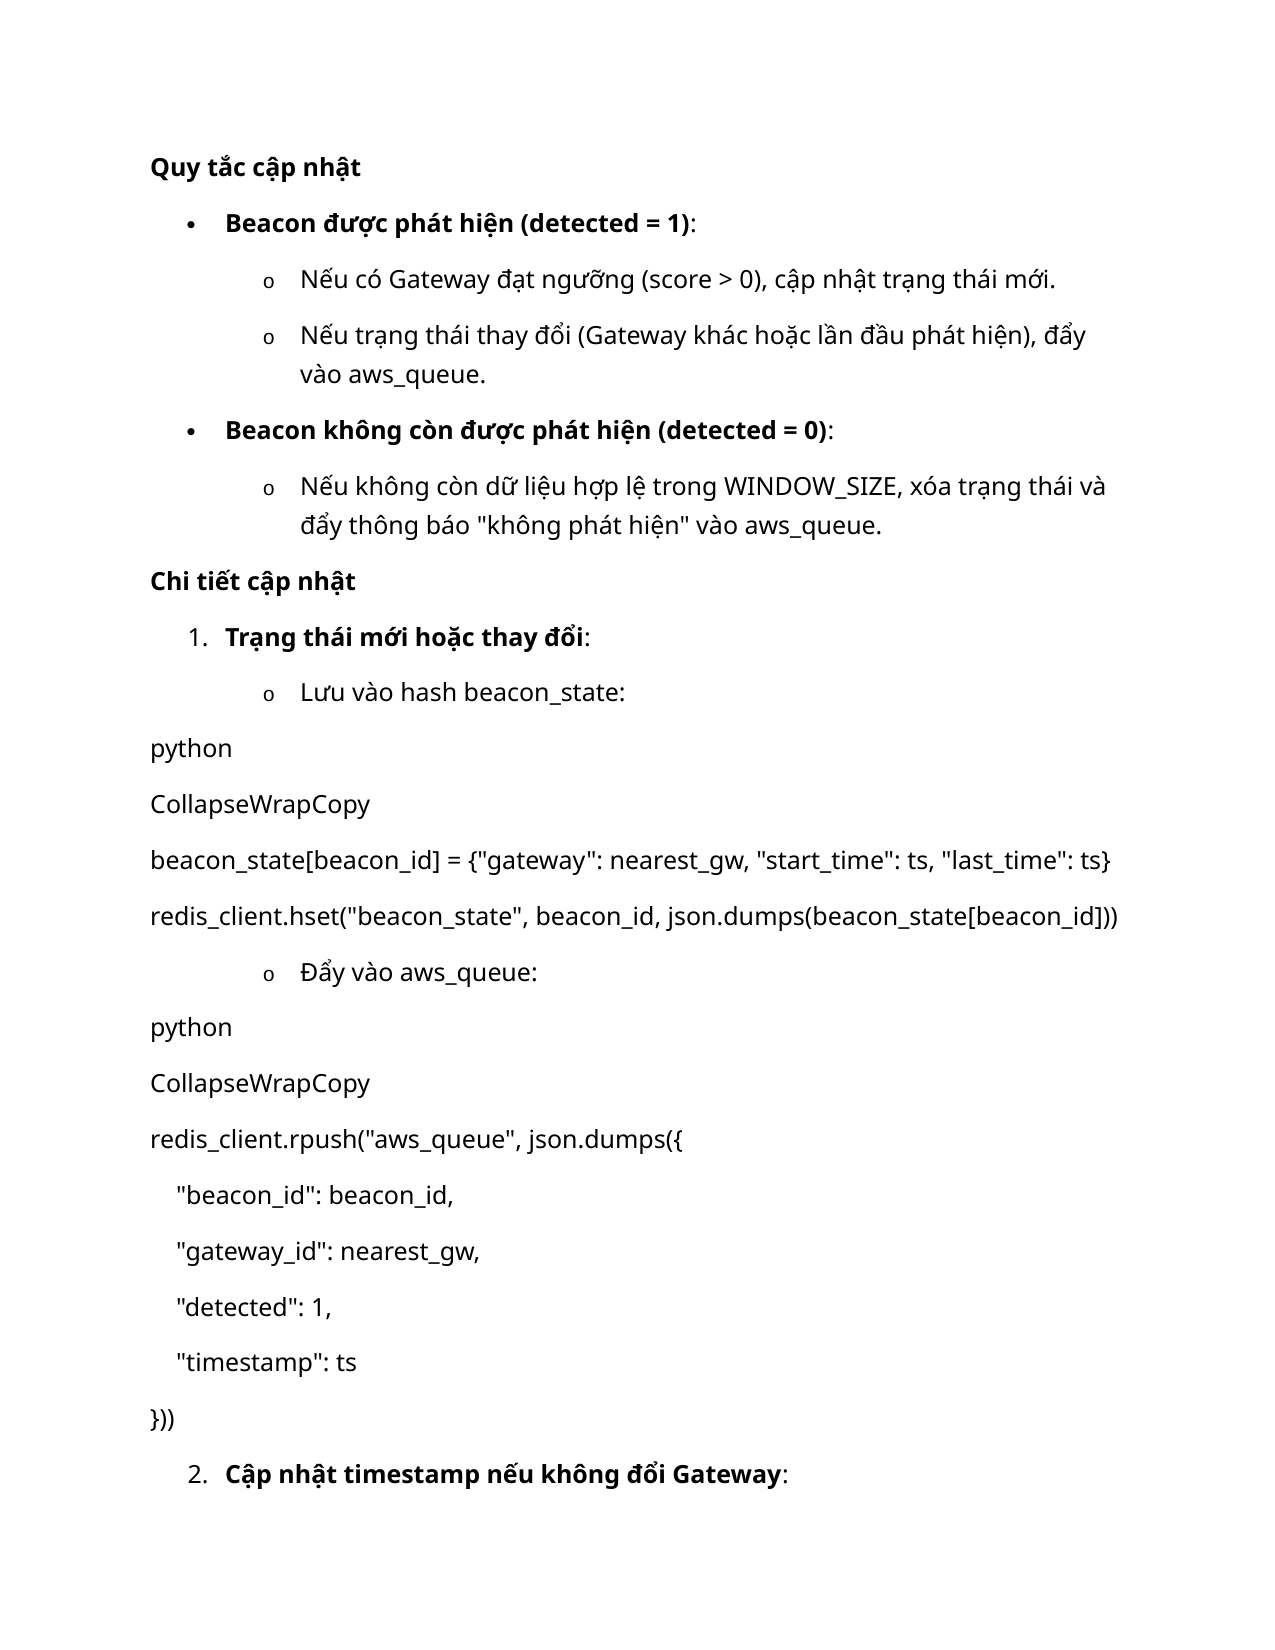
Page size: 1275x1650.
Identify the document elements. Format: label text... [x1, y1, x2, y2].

text CollapseWrapCopy [150, 787, 1125, 821]
text beacon_state[beacon_id] = {"gateway": nearest_gw, "start_time": ts, "last_time": ts} [150, 842, 1125, 877]
list Cập nhật timestamp nếu không đổi Gateway: [187, 1457, 1125, 1491]
list Nếu không còn dữ liệu hợp lệ trong WINDOW_SIZE, xóa trạng thái và đẩy thông báo "không phát hiện" vào aws_queue. [262, 468, 1125, 542]
text "timestamp": ts [150, 1345, 1125, 1379]
text "detected": 1, [150, 1289, 1125, 1323]
list Trạng thái mới hoặc thay đổi: [187, 619, 1125, 653]
text python [150, 731, 1125, 765]
text CollapseWrapCopy [150, 1066, 1125, 1100]
list Nếu trạng thái thay đổi (Gateway khác hoặc lần đầu phát hiện), đẩy vào aws_queue. [262, 317, 1125, 391]
list Đẩy vào aws_queue: [262, 954, 1125, 988]
text Chi tiết cập nhật [150, 563, 1125, 597]
text redis_client.hset("beacon_state", beacon_id, json.dumps(beacon_state[beacon_id])) [150, 898, 1125, 932]
list Nếu có Gateway đạt ngưỡng (score > 0), cập nhật trạng thái mới. [262, 262, 1125, 296]
text python [150, 1010, 1125, 1044]
list Beacon không còn được phát hiện (detected = 0): [187, 412, 1125, 447]
text })) [150, 1401, 1125, 1435]
text Quy tắc cập nhật [150, 150, 1125, 184]
text "gateway_id": nearest_gw, [150, 1233, 1125, 1267]
text "beacon_id": beacon_id, [150, 1177, 1125, 1212]
list Lưu vào hash beacon_state: [262, 675, 1125, 709]
list Beacon được phát hiện (detected = 1): [187, 206, 1125, 240]
text redis_client.rpush("aws_queue", json.dumps({ [150, 1122, 1125, 1156]
